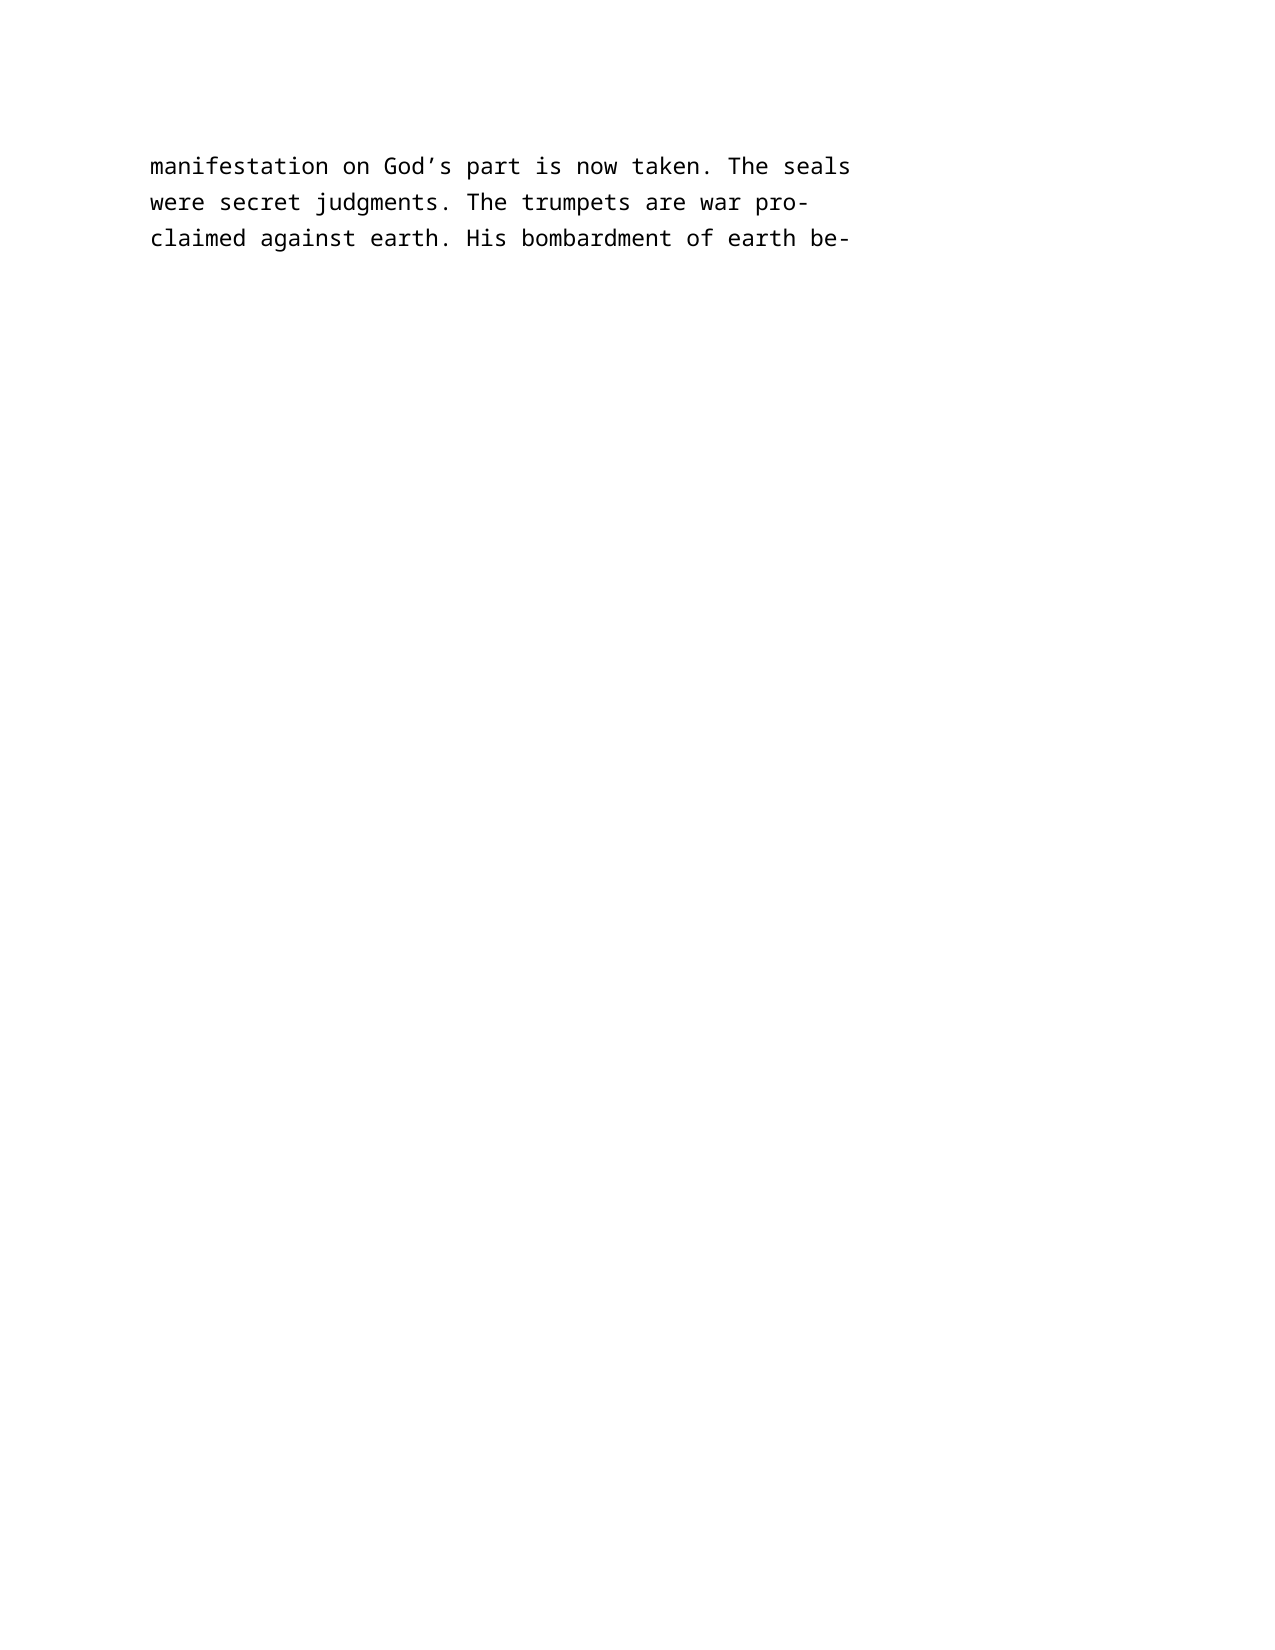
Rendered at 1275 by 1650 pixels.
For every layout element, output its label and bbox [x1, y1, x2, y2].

text [150, 150, 1125, 283]
